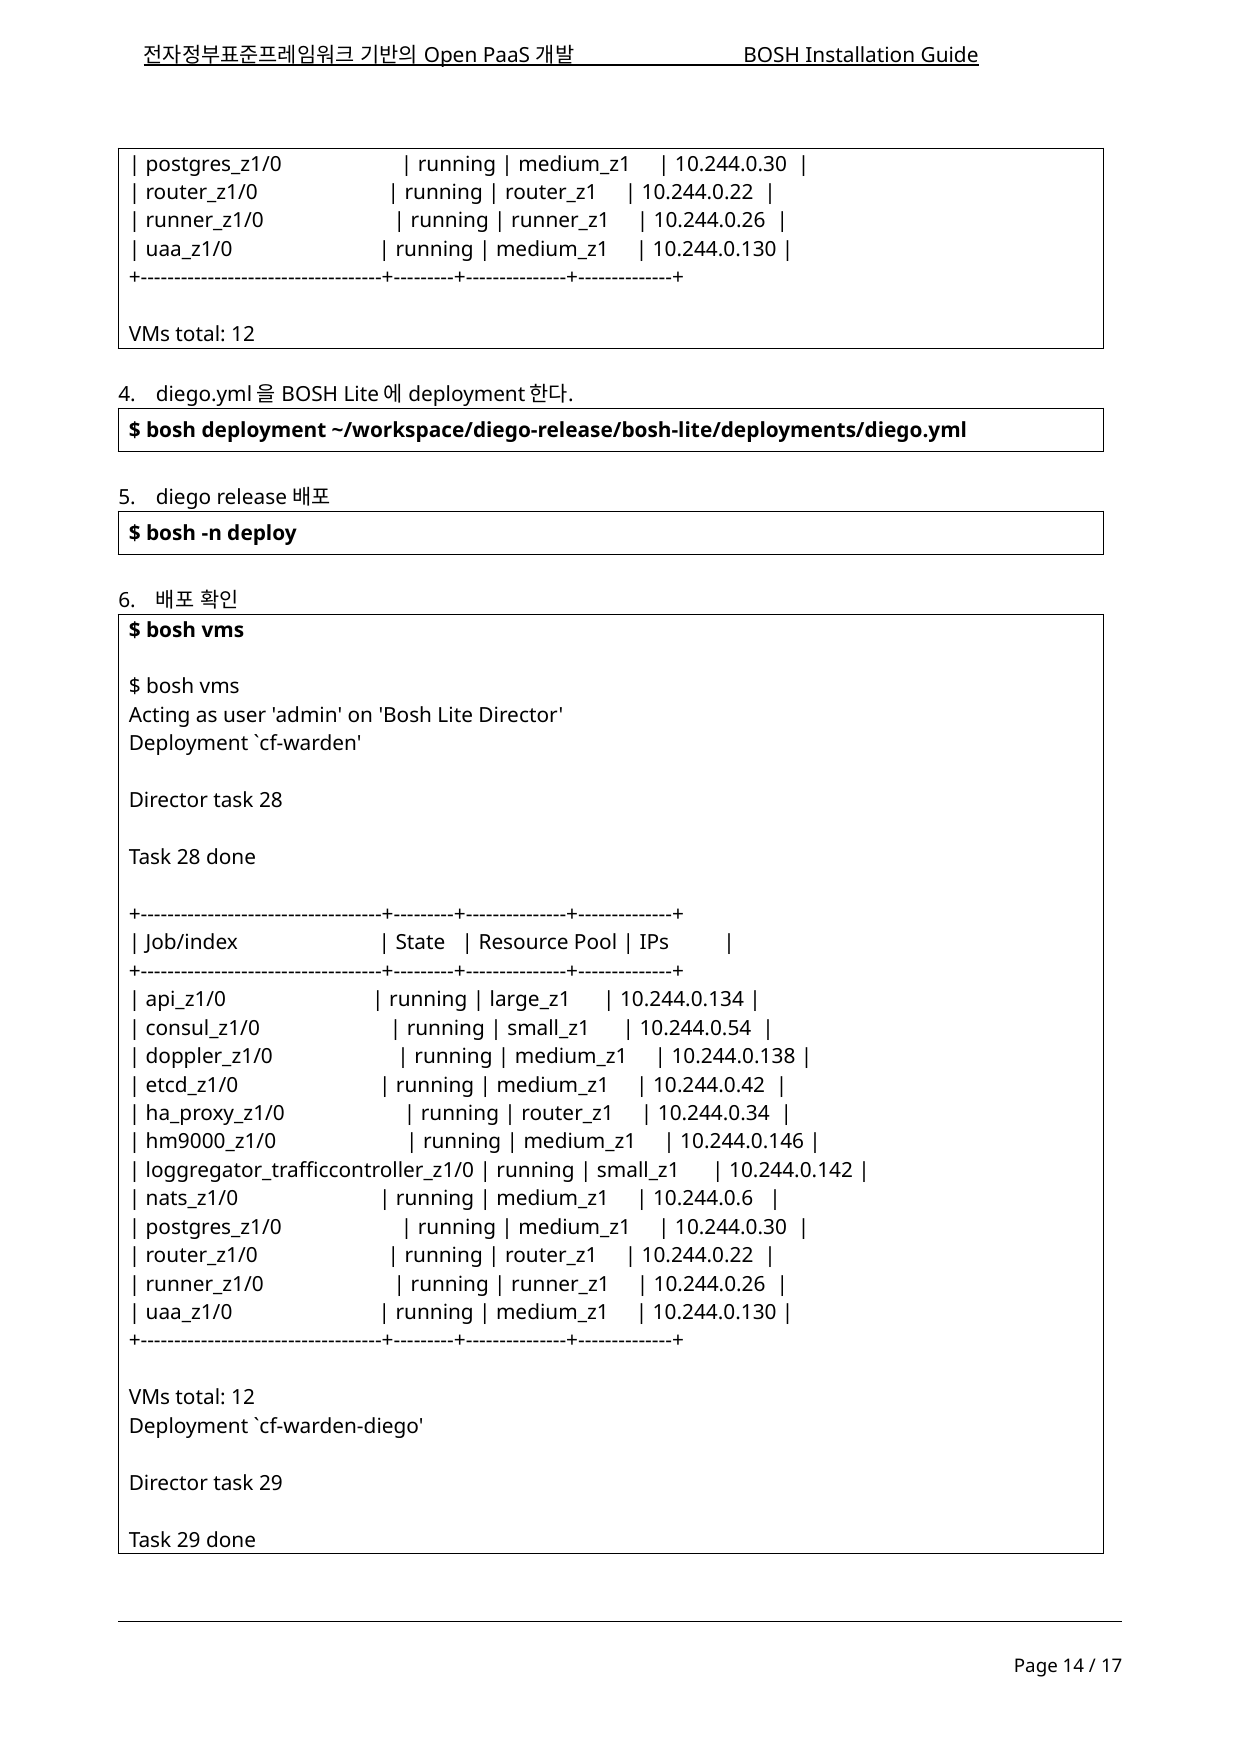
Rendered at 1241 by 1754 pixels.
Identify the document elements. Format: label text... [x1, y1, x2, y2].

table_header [119, 149, 1103, 348]
table_header $ bosh deployment ~/workspace/diego-release/bosh-lite/deployments/diego.yml [119, 409, 1103, 451]
table_header $ bosh -n deploy [119, 512, 1103, 554]
list diego.yml을 BOSH Lite에 deployment한다. [118, 377, 1122, 408]
list diego release 배포 [118, 480, 1122, 511]
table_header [119, 615, 1103, 1553]
list 배포 확인 [118, 583, 1122, 614]
